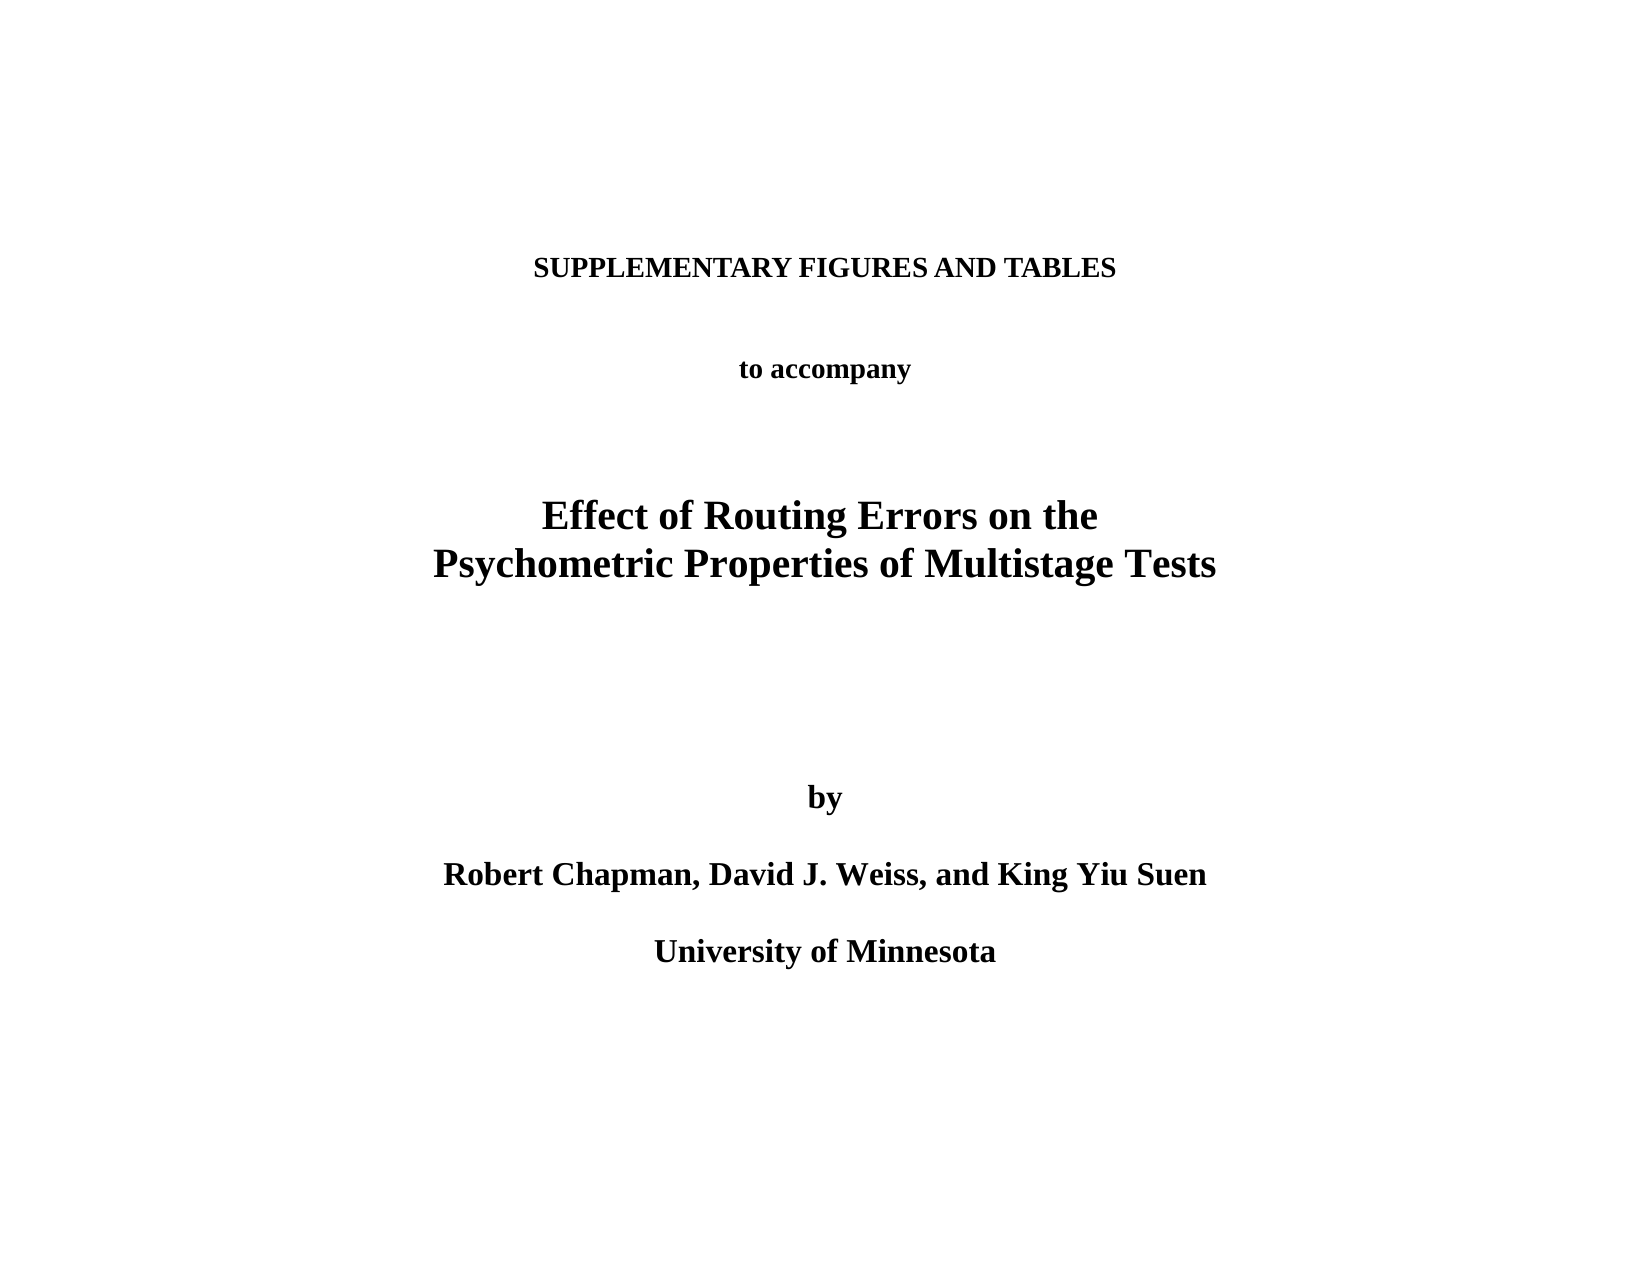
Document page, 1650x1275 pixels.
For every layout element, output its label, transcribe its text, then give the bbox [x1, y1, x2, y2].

text by [150, 778, 1500, 816]
text University of Minnesota [150, 931, 1500, 969]
text Robert Chapman, David J. Weiss, and King Yiu Suen [150, 816, 1500, 893]
text SUPPLEMENTARY FIGURES AND TABLES [150, 251, 1500, 284]
text to accompany [150, 351, 1500, 385]
text Effect of Routing Errors on the Psychometric Properties of Multistage Tests [150, 490, 1500, 586]
